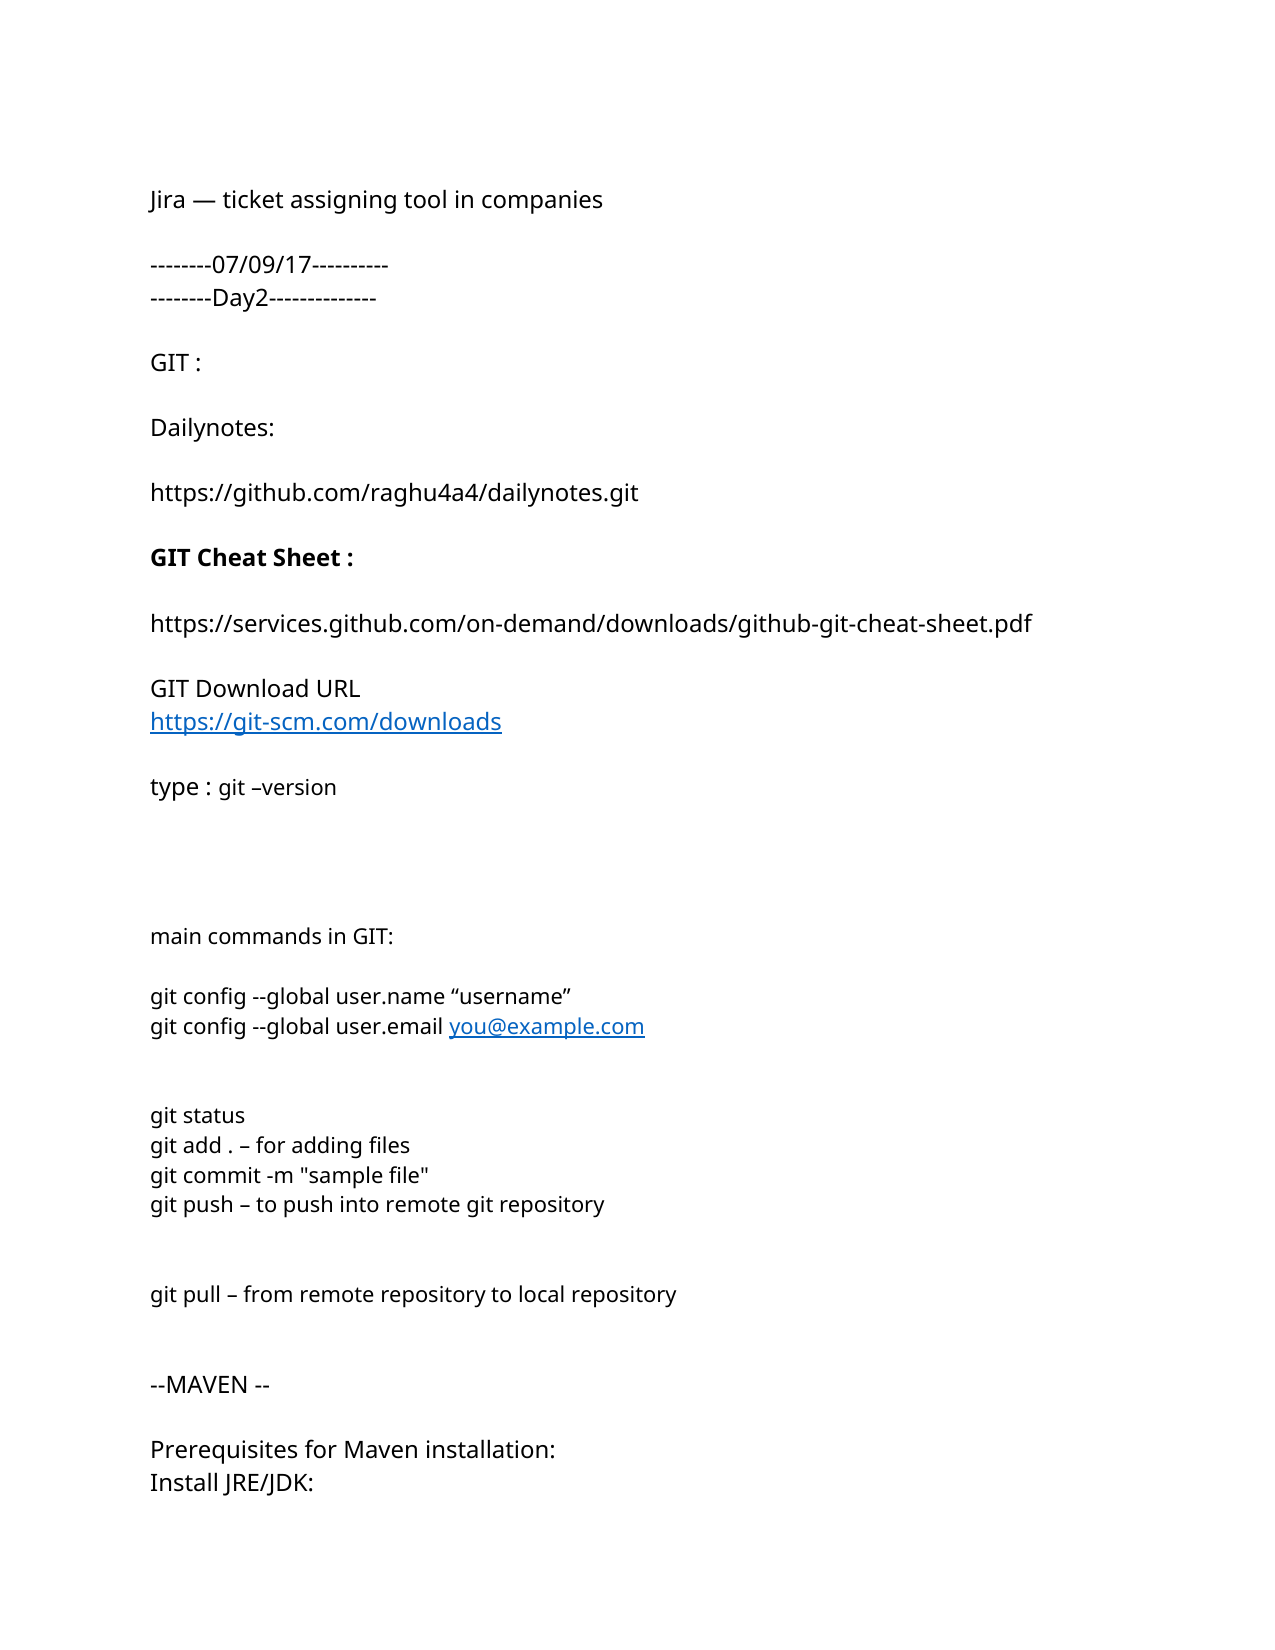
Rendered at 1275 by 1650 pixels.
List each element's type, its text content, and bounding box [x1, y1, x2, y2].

text git config --global user.email you@example.com [150, 1011, 1125, 1040]
text Jira — ticket assigning tool in companies [150, 183, 1125, 215]
text Dailynotes: [150, 411, 1125, 443]
text https://git-scm.com/downloads [150, 704, 1125, 737]
text type : git –version [150, 769, 1125, 802]
text main commands in GIT: [150, 921, 1125, 951]
text --------07/09/17---------- [150, 248, 1125, 280]
text git commit -m "sample file" [150, 1159, 1125, 1189]
text git push – to push into remote git repository [150, 1189, 1125, 1219]
text git add . – for adding files [150, 1130, 1125, 1159]
text git config --global user.name “username” [150, 981, 1125, 1011]
text git status [150, 1100, 1125, 1130]
text Prerequisites for Maven installation: [150, 1433, 1125, 1466]
text --MAVEN -- [150, 1368, 1125, 1401]
text https://services.github.com/on-demand/downloads/github-git-cheat-sheet.pdf [150, 606, 1125, 639]
text --------Day2-------------- [150, 280, 1125, 313]
text Install JRE/JDK: [150, 1466, 1125, 1498]
text git pull – from remote repository to local repository [150, 1279, 1125, 1308]
text GIT : [150, 346, 1125, 378]
text https://github.com/raghu4a4/dailynotes.git [150, 476, 1125, 509]
text GIT Download URL [150, 672, 1125, 704]
text GIT Cheat Sheet : [150, 541, 1125, 574]
